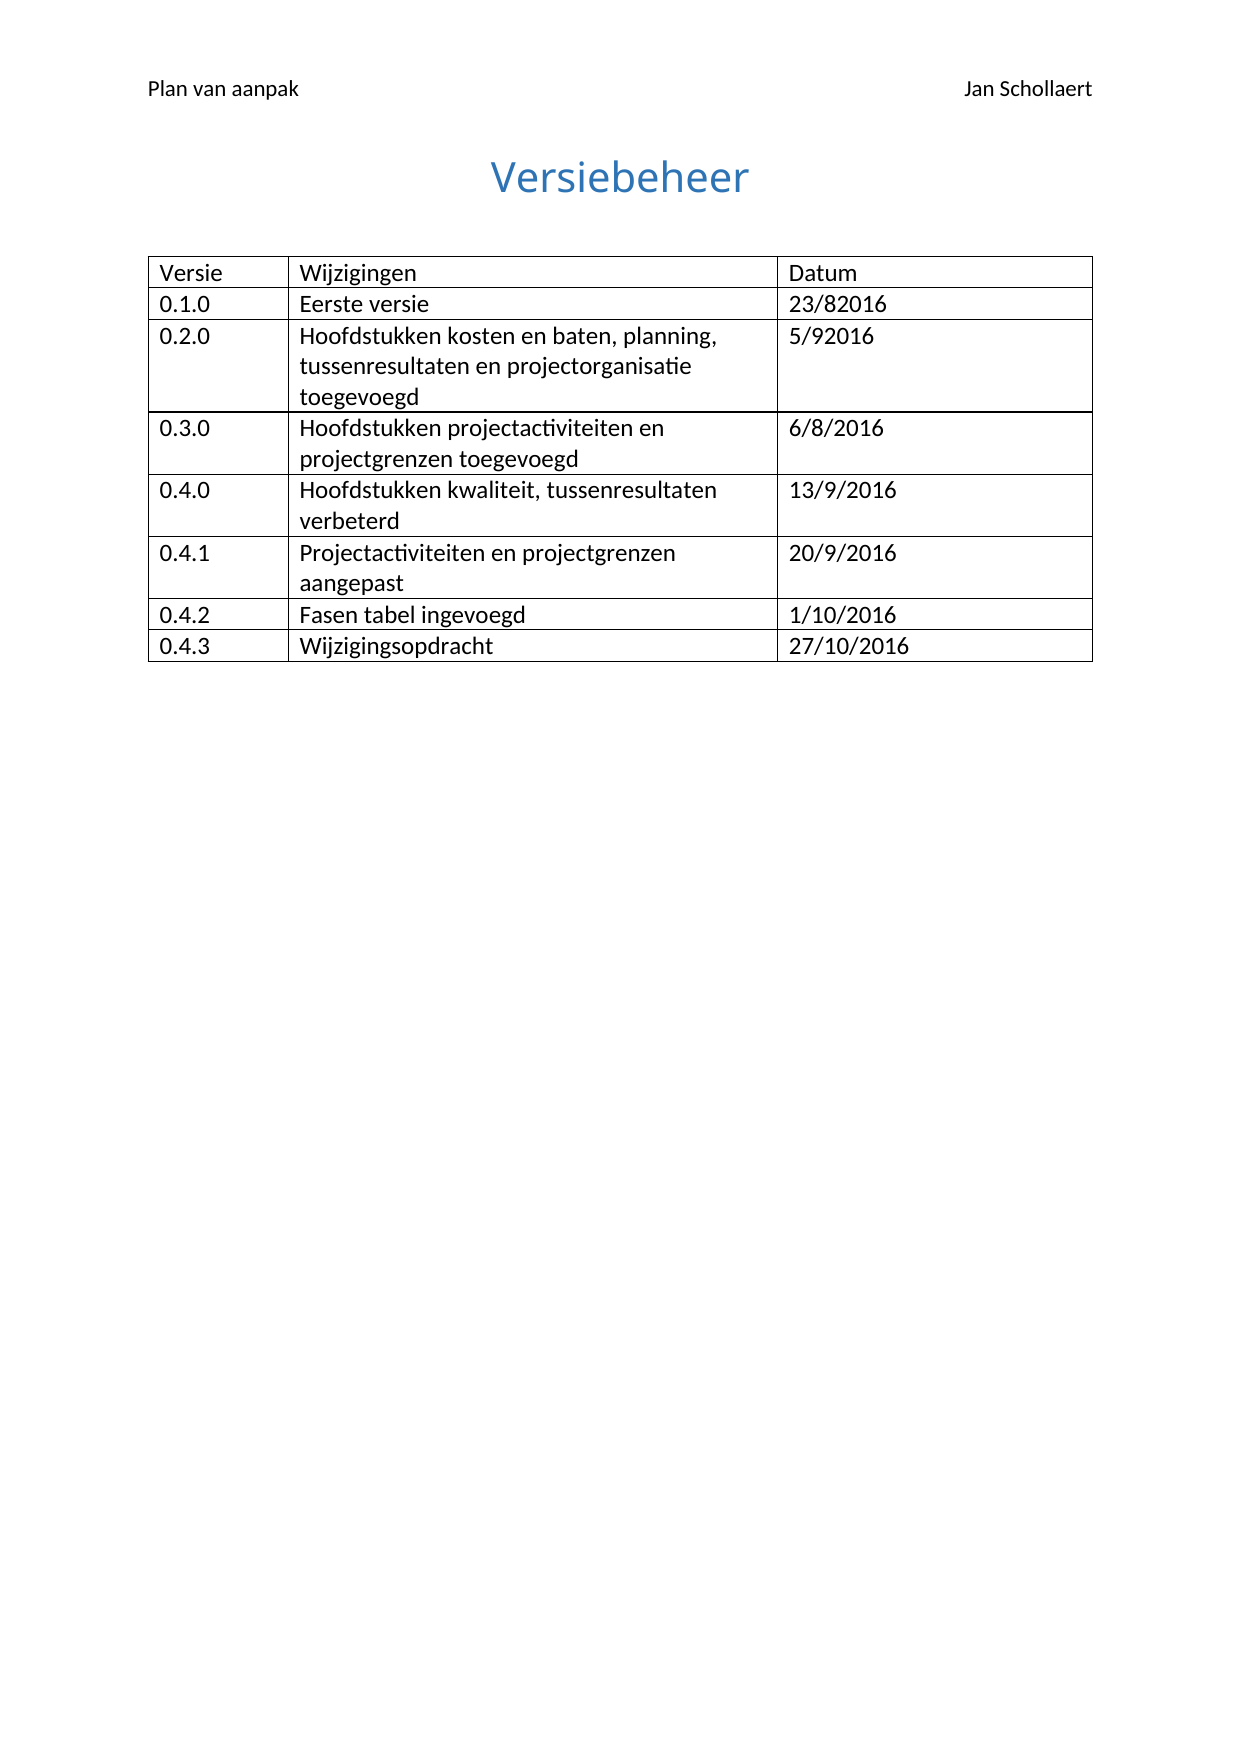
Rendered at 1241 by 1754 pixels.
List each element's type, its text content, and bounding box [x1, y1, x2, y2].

table_cell 0.3.0 [149, 413, 288, 473]
table_cell 23/82016 [778, 288, 1092, 319]
table_cell 0.4.2 [149, 599, 288, 629]
table_cell Fasen tabel ingevoegd [289, 599, 777, 629]
table_header Datum [778, 257, 1092, 287]
table_cell 0.4.1 [149, 537, 288, 598]
table_header Versie [149, 257, 288, 287]
table_header Wijzigingen [289, 257, 777, 287]
subtitle Versiebeheer [148, 148, 1093, 204]
table_cell Hoofdstukken kwaliteit, tussenresultaten verbeterd [289, 475, 777, 536]
table_cell 1/10/2016 [778, 599, 1092, 629]
table_cell 6/8/2016 [778, 413, 1092, 473]
table_cell 0.4.3 [149, 630, 288, 661]
table_cell Hoofdstukken projectactiviteiten en projectgrenzen toegevoegd [289, 413, 777, 473]
table_cell 13/9/2016 [778, 475, 1092, 536]
table_cell 0.2.0 [149, 320, 288, 411]
table_cell 20/9/2016 [778, 537, 1092, 598]
table_cell 0.4.0 [149, 475, 288, 536]
table_cell 0.1.0 [149, 288, 288, 319]
table_cell Projectactiviteiten en projectgrenzen aangepast [289, 537, 777, 598]
table_cell 5/92016 [778, 320, 1092, 411]
table_cell 27/10/2016 [778, 630, 1092, 661]
table_cell Hoofdstukken kosten en baten, planning, tussenresultaten en projectorganisatie toegevoegd [289, 320, 777, 411]
table_cell Eerste versie [289, 288, 777, 319]
table_cell Wijzigingsopdracht [289, 630, 777, 661]
